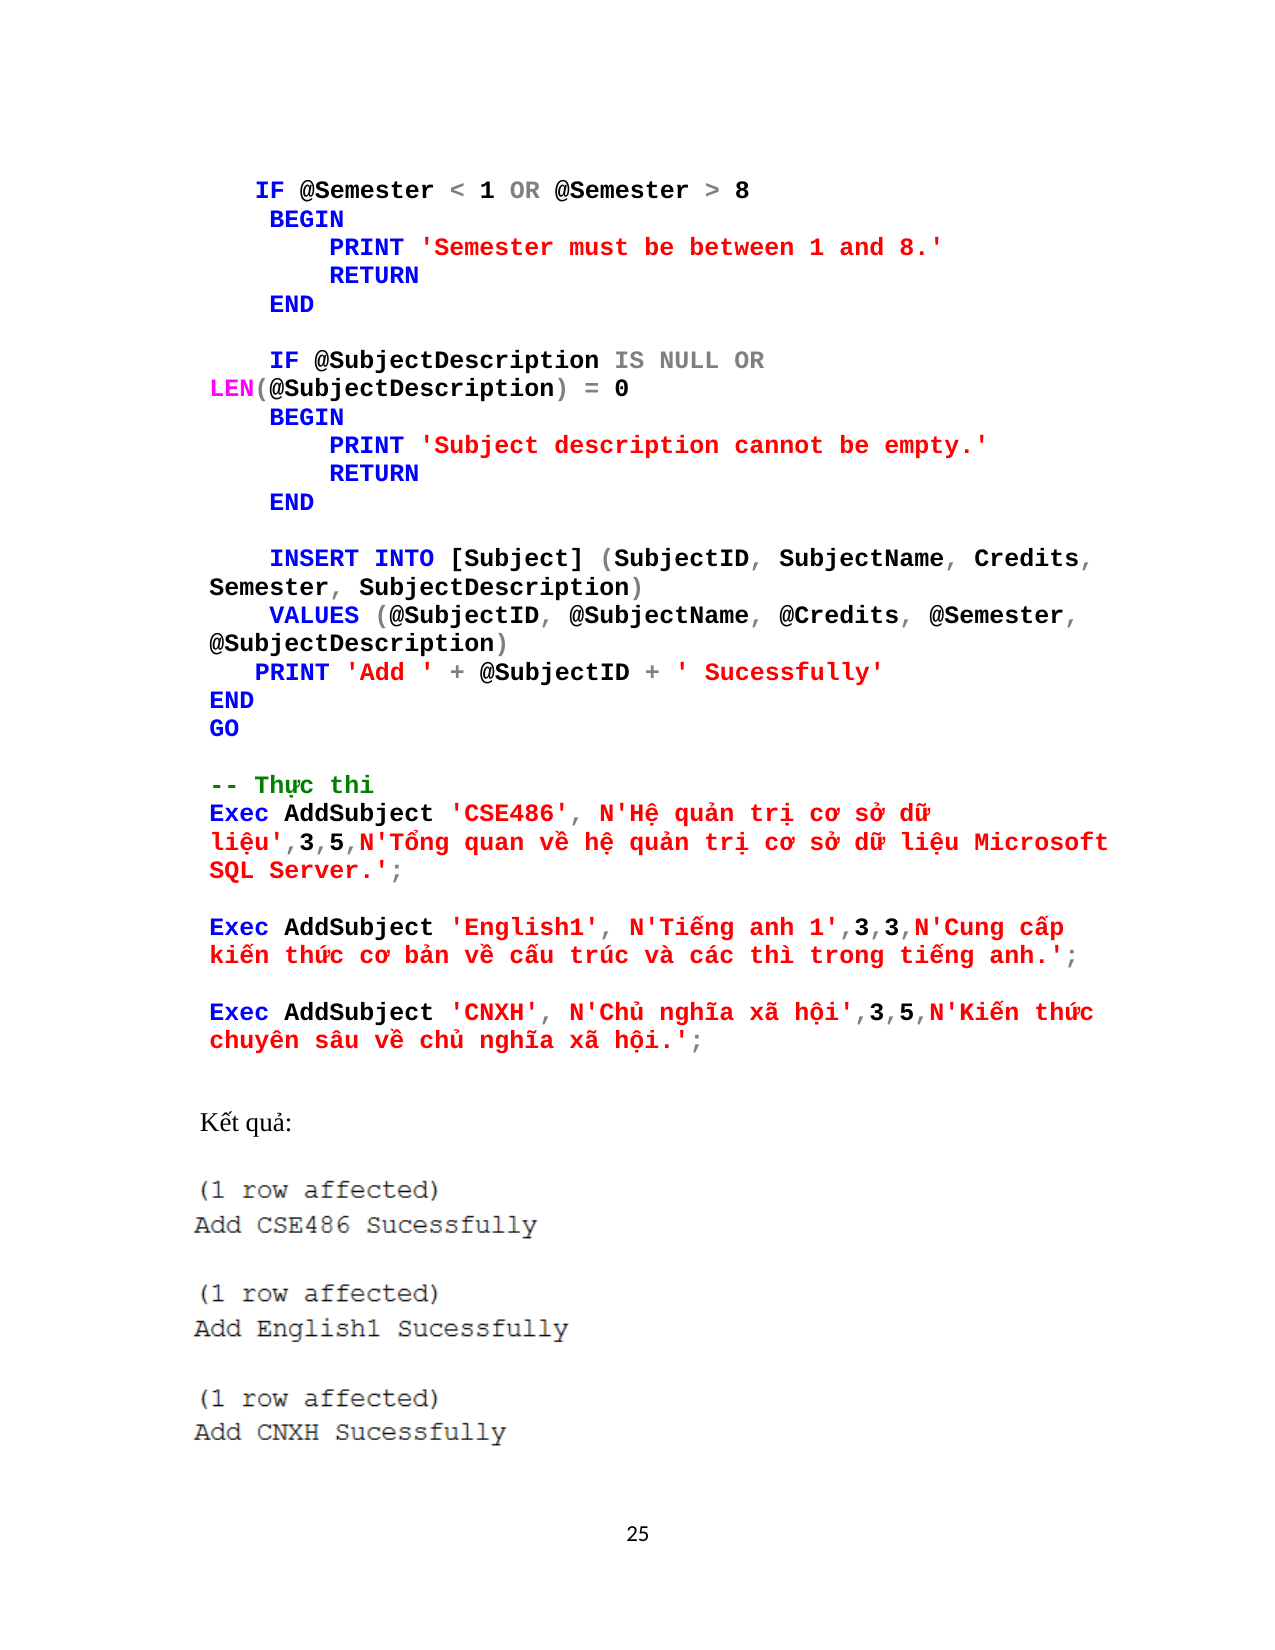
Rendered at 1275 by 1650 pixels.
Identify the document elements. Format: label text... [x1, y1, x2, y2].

text Kết quả: [179, 1106, 1125, 1137]
picture [179, 1156, 948, 1461]
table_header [168, 150, 1136, 1056]
